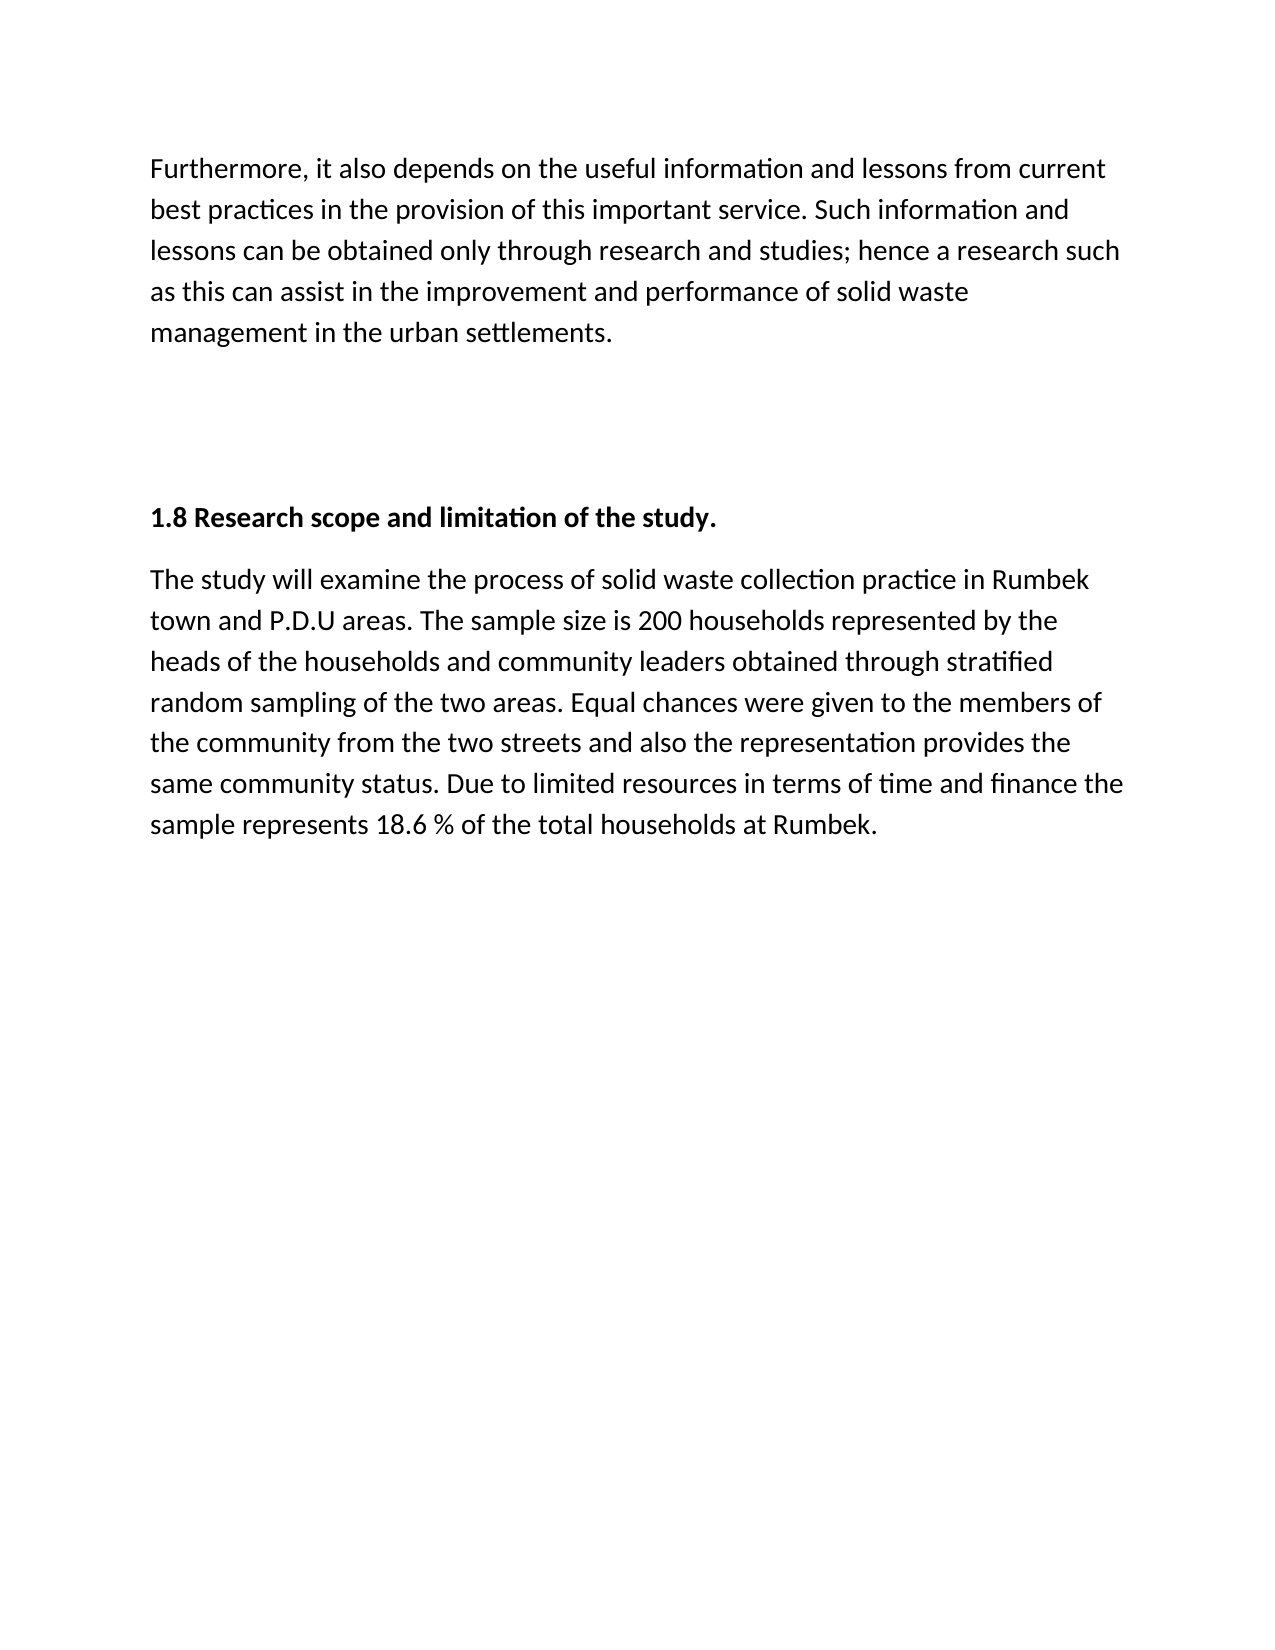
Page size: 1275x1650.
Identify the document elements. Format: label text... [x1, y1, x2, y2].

text Furthermore, it also depends on the useful information and lessons from current best practices in the provision of this important service. Such information and lessons can be obtained only through research and studies; hence a research such as this can assist in the improvement and performance of solid waste management in the urban settlements. [150, 150, 1125, 349]
text The study will examine the process of solid waste collection practice in Rumbek town and P.D.U areas. The sample size is 200 households represented by the heads of the households and community leaders obtained through stratified random sampling of the two areas. Equal chances were given to the members of the community from the two streets and also the representation provides the same community status. Due to limited resources in terms of time and finance the sample represents 18.6 % of the total households at Rumbek. [150, 561, 1125, 842]
text 1.8 Research scope and limitation of the study. [150, 499, 1125, 535]
